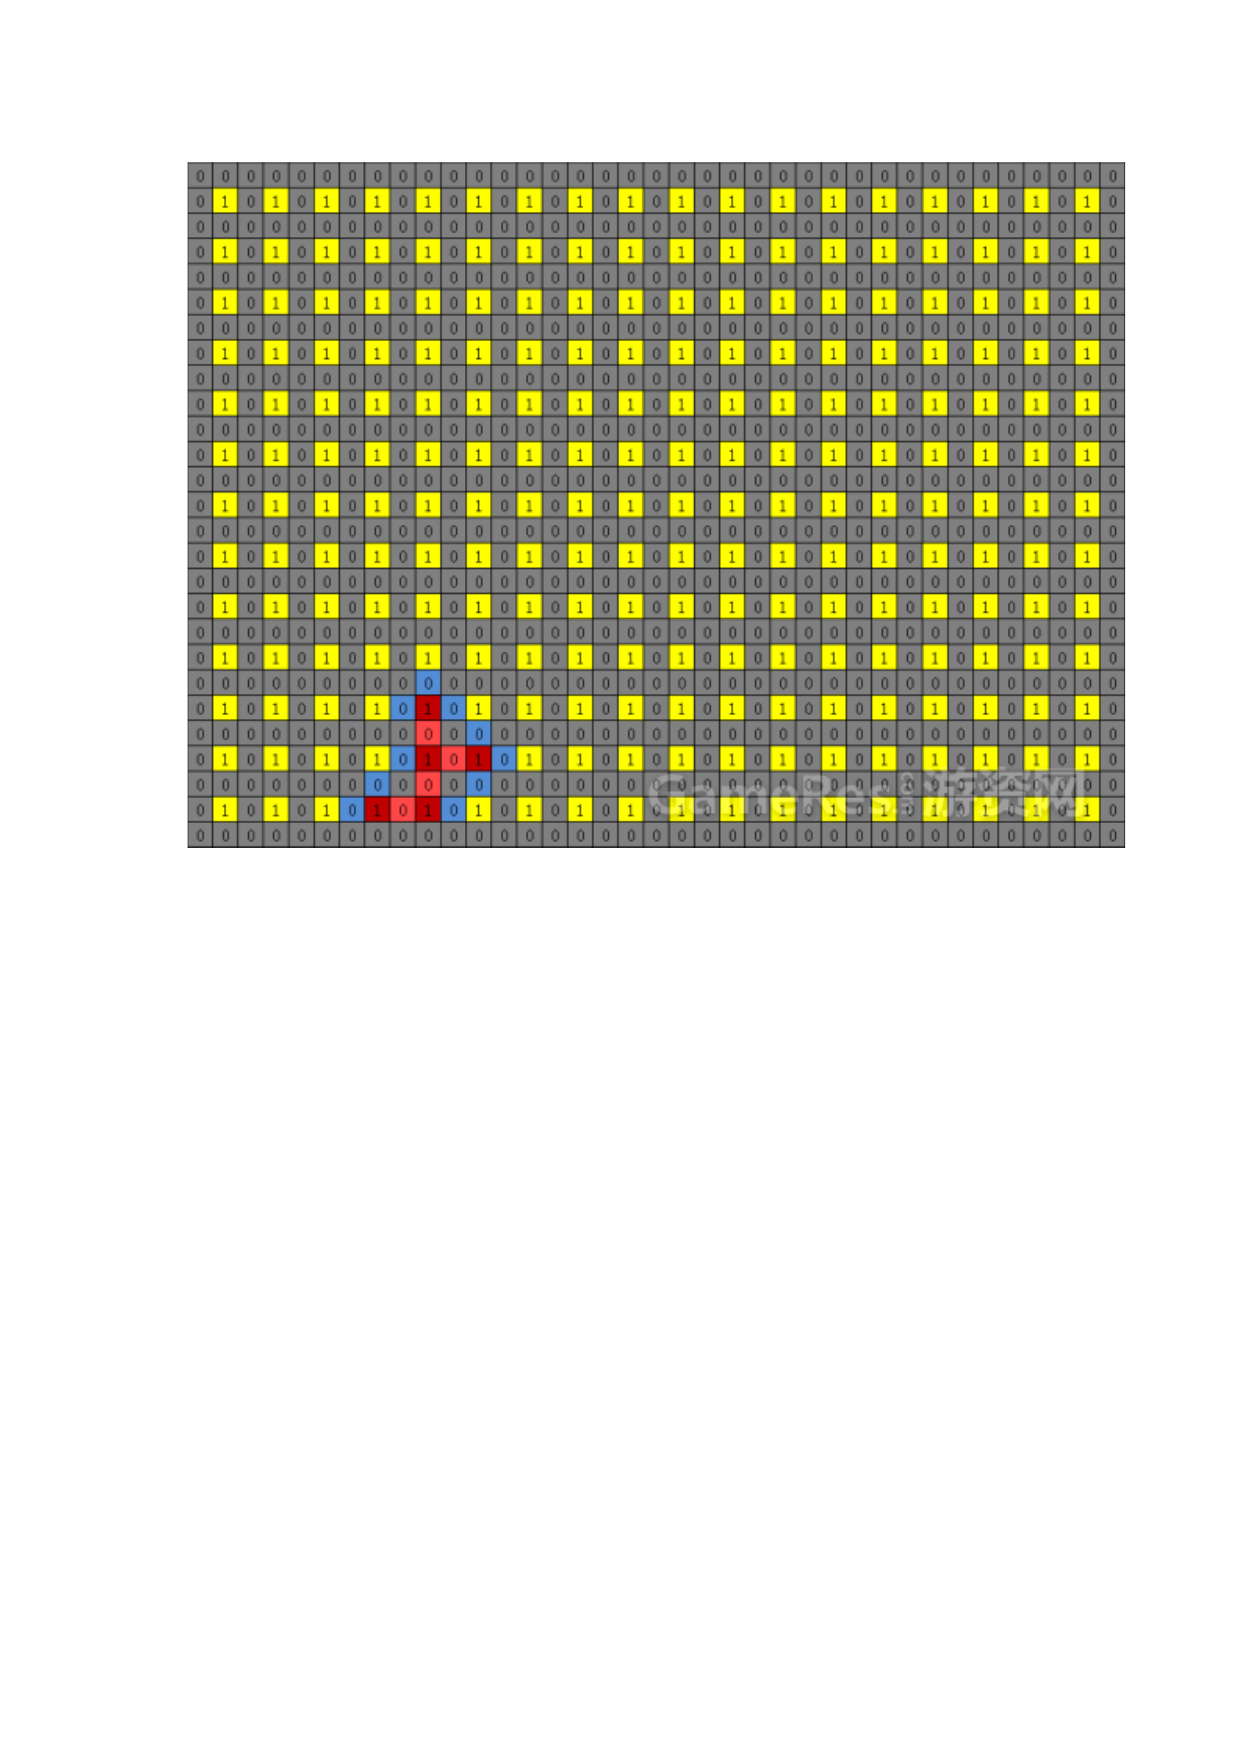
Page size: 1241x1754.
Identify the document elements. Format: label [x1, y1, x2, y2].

picture [187, 162, 1125, 848]
